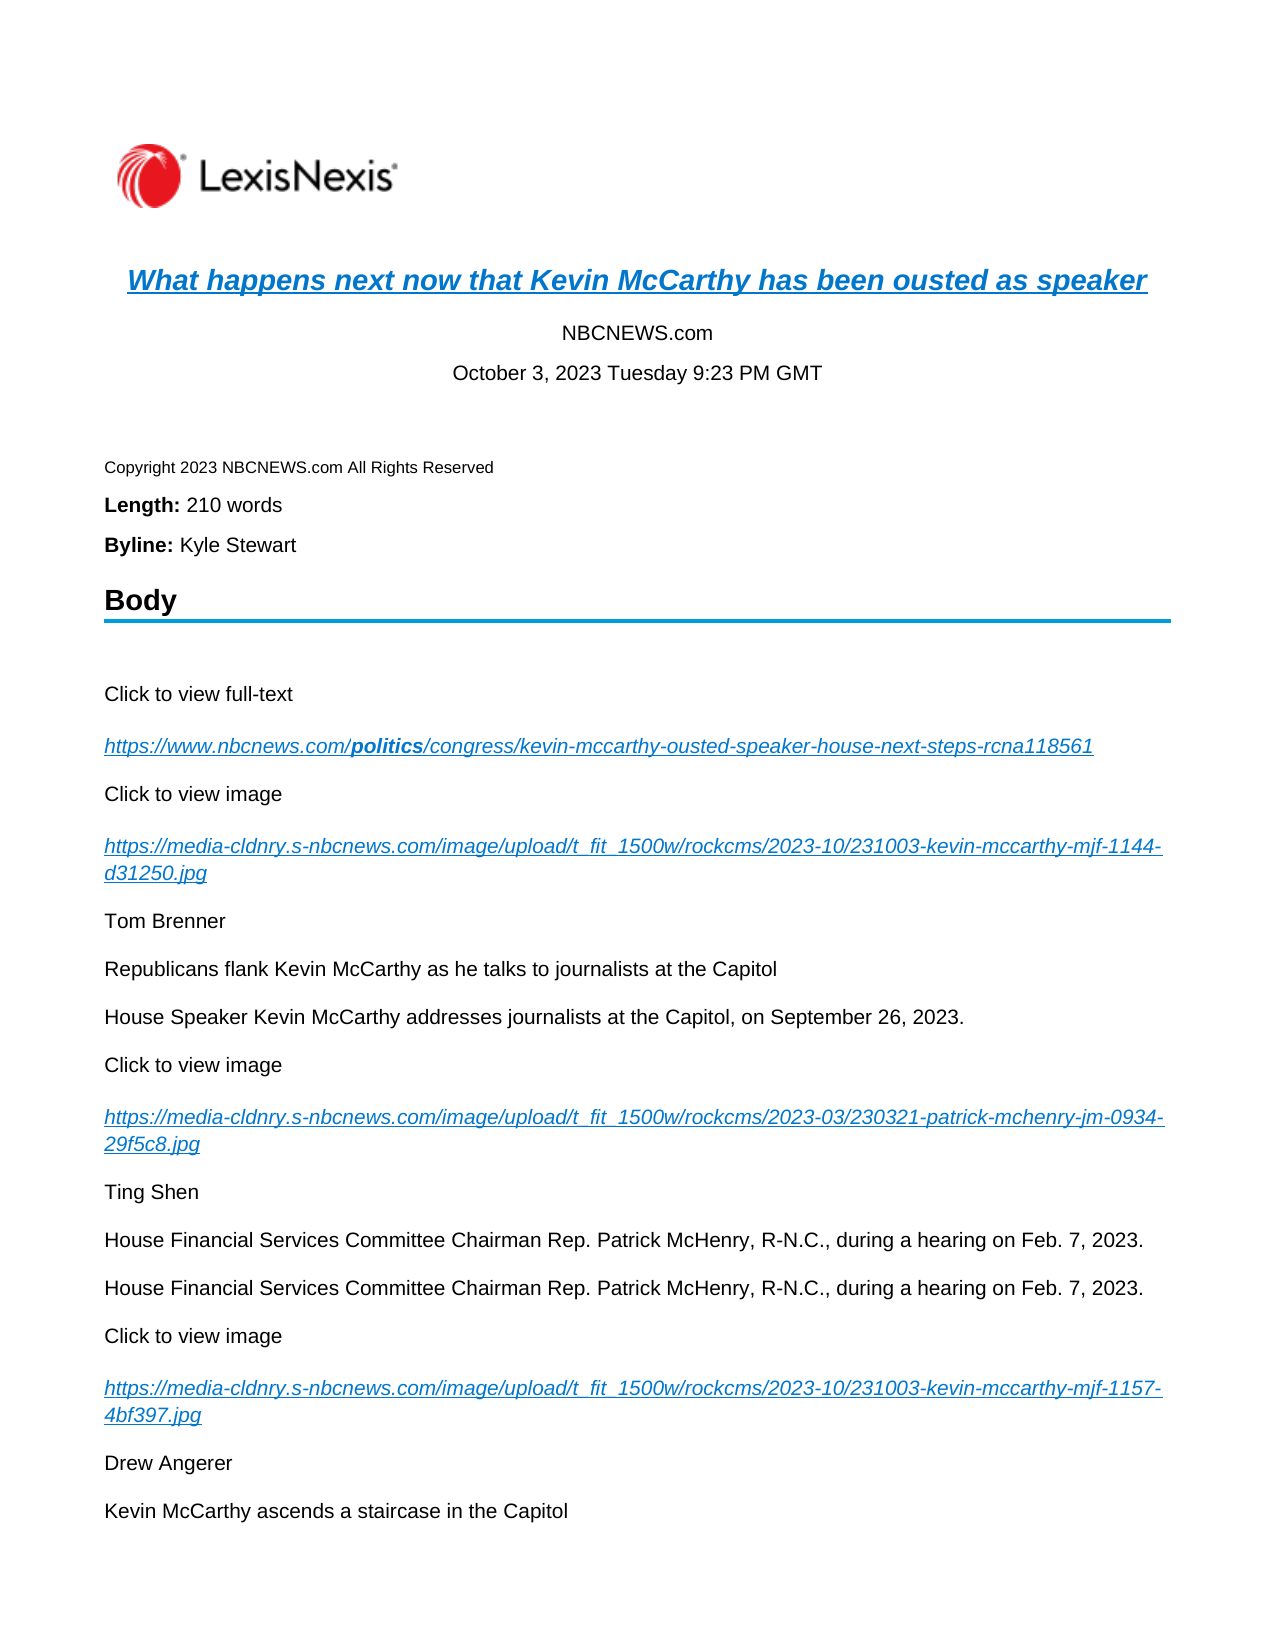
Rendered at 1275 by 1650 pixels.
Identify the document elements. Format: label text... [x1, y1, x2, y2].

text https://media-cldnry.s-nbcnews.com/image/upload/t_fit_1500w/rockcms/2023-10/231003-kevin-mccarthy-mjf-1144-d31250.jpg [104, 831, 1171, 885]
text House Financial Services Committee Chairman Rep. Patrick McHenry, R-N.C., during a hearing on Feb. 7, 2023. [104, 1225, 1171, 1252]
text Click to view full-text [104, 679, 1171, 706]
text House Financial Services Committee Chairman Rep. Patrick McHenry, R-N.C., during a hearing on Feb. 7, 2023. [104, 1273, 1171, 1300]
text Click to view image [104, 779, 1171, 806]
text Click to view image [104, 1050, 1171, 1077]
text Republicans flank Kevin McCarthy as he talks to journalists at the Capitol [104, 954, 1171, 981]
text Click to view image [104, 1321, 1171, 1348]
text NBCNEWS.com [104, 318, 1171, 345]
text Body [104, 581, 1171, 617]
text Kevin McCarthy ascends a staircase in the Capitol [104, 1496, 1171, 1523]
text Tom Brenner [104, 906, 1171, 933]
text October 3, 2023 Tuesday 9:23 PM GMT [104, 357, 1171, 384]
text https://media-cldnry.s-nbcnews.com/image/upload/t_fit_1500w/rockcms/2023-10/231003-kevin-mccarthy-mjf-1157-4bf397.jpg [104, 1373, 1171, 1427]
text Copyright 2023 NBCNEWS.com All Rights Reserved [104, 426, 1171, 477]
text https://www.nbcnews.com/politics/congress/kevin-mccarthy-ousted-speaker-house-next-steps-rcna118561 [104, 731, 1171, 758]
text Drew Angerer [104, 1448, 1171, 1475]
picture [104, 144, 412, 208]
text Length: 210 words [104, 490, 1171, 517]
text Ting Shen [104, 1177, 1171, 1204]
subtitle What happens next now that Kevin McCarthy has been ousted as speaker [104, 261, 1171, 297]
text Byline: Kyle Stewart [104, 529, 1171, 556]
text https://media-cldnry.s-nbcnews.com/image/upload/t_fit_1500w/rockcms/2023-03/230321-patrick-mchenry-jm-0934-29f5c8.jpg [104, 1102, 1171, 1156]
text House Speaker Kevin McCarthy addresses journalists at the Capitol, on September 26, 2023. [104, 1002, 1171, 1029]
